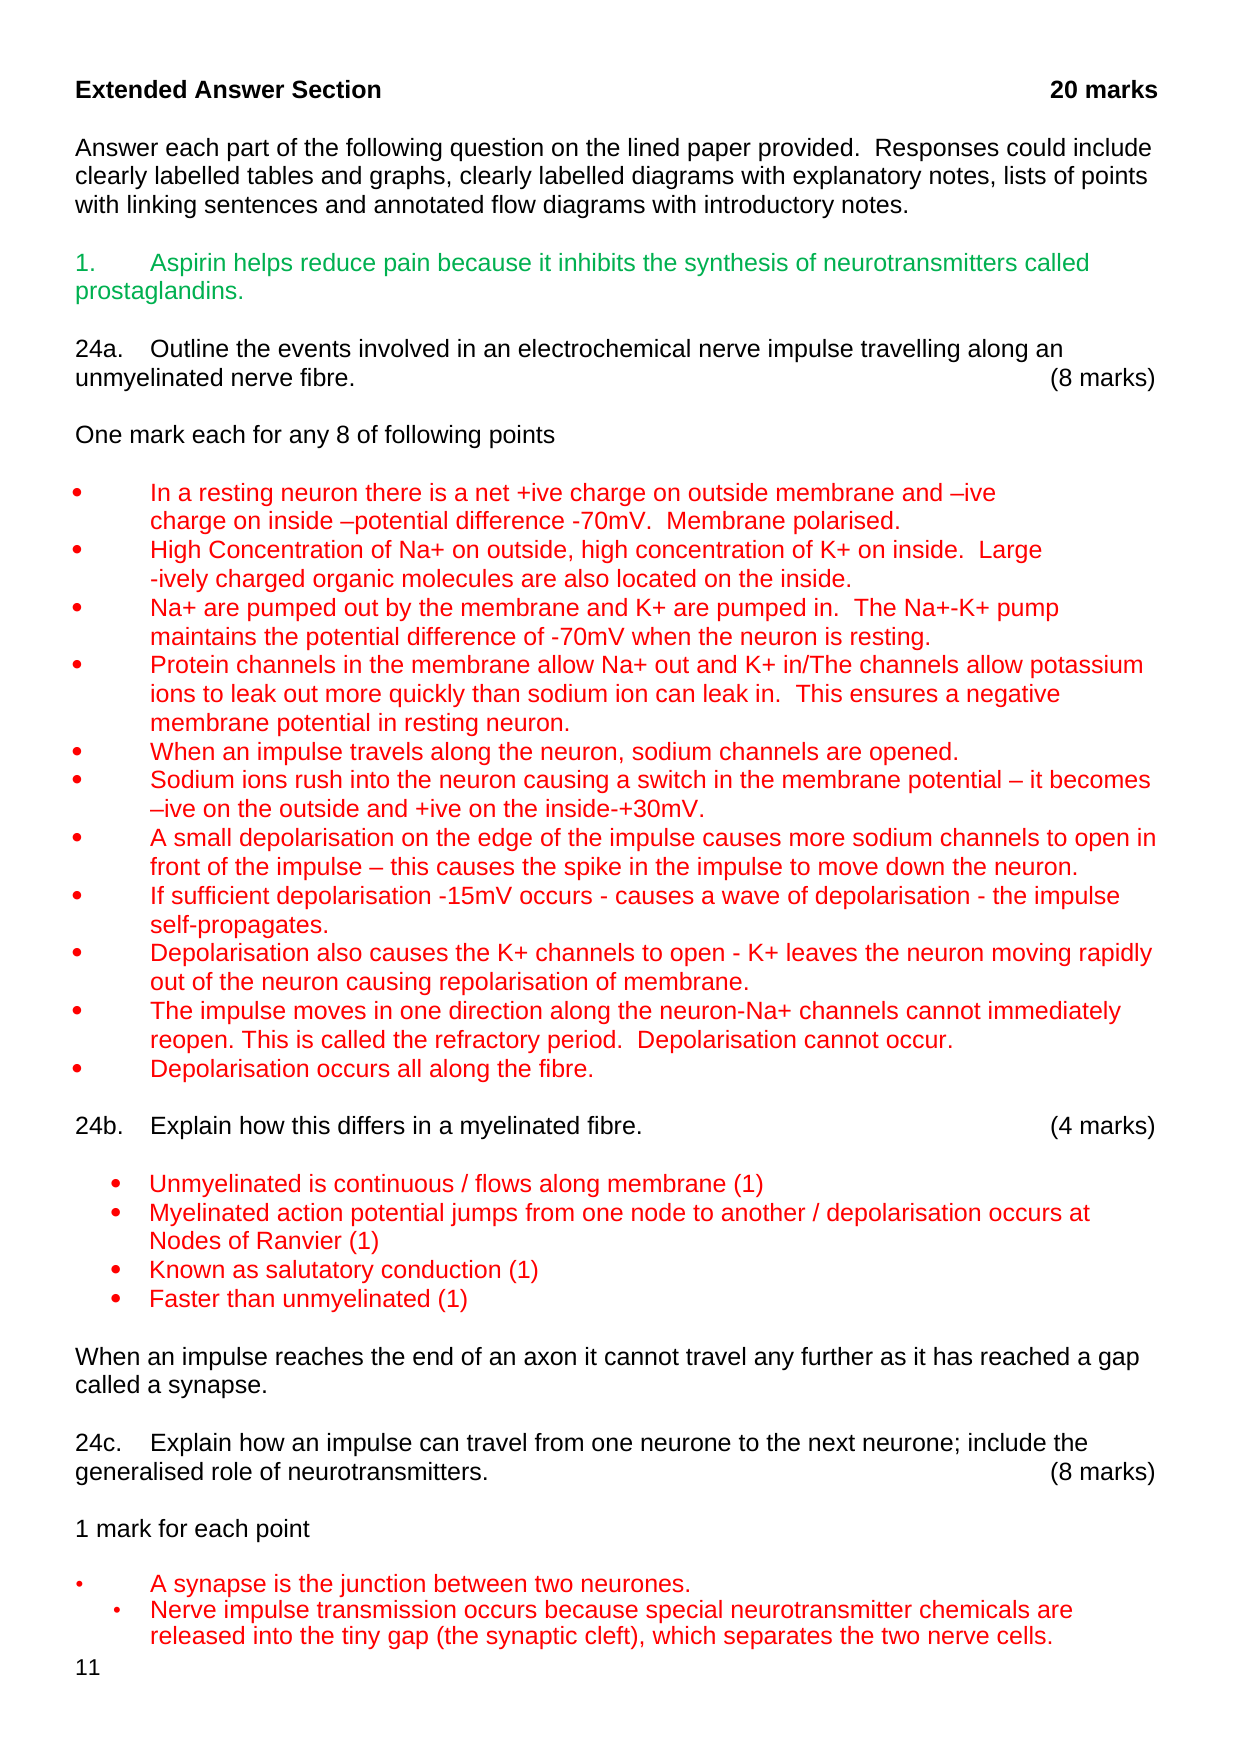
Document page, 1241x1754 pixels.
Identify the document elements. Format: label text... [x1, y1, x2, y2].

text Answer each part of the following question on the lined paper provided. Responses could include clearly labelled tables and graphs, clearly labelled diagrams with explanatory notes, lists of points with linking sentences and annotated flow diagrams with introductory notes. [75, 132, 1165, 219]
list membrane potential in resting neuron. [75, 708, 1165, 737]
list Nerve impulse transmission occurs because special neurotransmitter chemicals are released into the tiny gap (the synaptic cleft), which separates the two nerve cells. [112, 1597, 1165, 1649]
list self-propagates. [75, 909, 1165, 938]
text 24b. Explain how this differs in a myelinated fibre. (4 marks) [75, 1111, 1165, 1140]
list reopen. This is called the refractory period. Depolarisation cannot occur. [75, 1025, 1165, 1053]
list Known as salutatory conduction (1) [111, 1255, 1165, 1284]
list Faster than unmyelinated (1) [111, 1284, 1165, 1313]
text 1 mark for each point [75, 1514, 1165, 1543]
list Unmyelinated is continuous / flows along membrane (1) [111, 1169, 1165, 1197]
list ions to leak out more quickly than sodium ion can leak in. This ensures a negative [75, 679, 1165, 708]
list Depolarisation occurs all along the fibre. [73, 1053, 1165, 1082]
list High Concentration of Na+ on outside, high concentration of K+ on inside. Large [73, 535, 1165, 564]
list Aspirin helps reduce pain because it inhibits the synthesis of neurotransmitters called prostaglandins. [75, 247, 1165, 305]
list When an impulse travels along the neuron, sodium channels are opened. [73, 737, 1165, 766]
list maintains the potential difference of -70mV when the neuron is resting. [75, 622, 1165, 650]
text Extended Answer Section 20 marks [75, 75, 1180, 104]
list A synapse is the junction between two neurones. [75, 1572, 1165, 1597]
list If sufficient depolarisation -15mV occurs - causes a wave of depolarisation - the impulse [73, 881, 1165, 909]
text 24c. Explain how an impulse can travel from one neurone to the next neurone; include the generalised role of neurotransmitters. (8 marks) [75, 1428, 1165, 1485]
list The impulse moves in one direction along the neuron-Na+ channels cannot immediately [73, 996, 1165, 1025]
list front of the impulse – this causes the spike in the impulse to move down the neuron. [75, 852, 1165, 881]
list In a resting neuron there is a net +ive charge on outside membrane and –ive [73, 477, 1165, 506]
list Myelinated action potential jumps from one node to another / depolarisation occurs at Nodes of Ranvier (1) [111, 1197, 1165, 1255]
list out of the neuron causing repolarisation of membrane. [75, 967, 1165, 996]
list –ive on the outside and +ive on the inside-+30mV. [75, 794, 1165, 823]
text One mark each for any 8 of following points [75, 420, 1165, 449]
list A small depolarisation on the edge of the impulse causes more sodium channels to open in [73, 823, 1165, 852]
list Protein channels in the membrane allow Na+ out and K+ in/The channels allow potassium [73, 650, 1165, 679]
list -ively charged organic molecules are also located on the inside. [75, 564, 1165, 593]
text When an impulse reaches the end of an axon it cannot travel any further as it has reached a gap called a synapse. [75, 1342, 1165, 1399]
list charge on inside –potential difference -70mV. Membrane polarised. [75, 506, 1165, 535]
list Na+ are pumped out by the membrane and K+ are pumped in. The Na+-K+ pump [73, 593, 1165, 622]
list Depolarisation also causes the K+ channels to open - K+ leaves the neuron moving rapidly [73, 938, 1165, 967]
text 24a. Outline the events involved in an electrochemical nerve impulse travelling along an unmyelinated nerve fibre. (8 marks) [75, 334, 1180, 391]
list Sodium ions rush into the neuron causing a switch in the membrane potential – it becomes [73, 766, 1165, 794]
